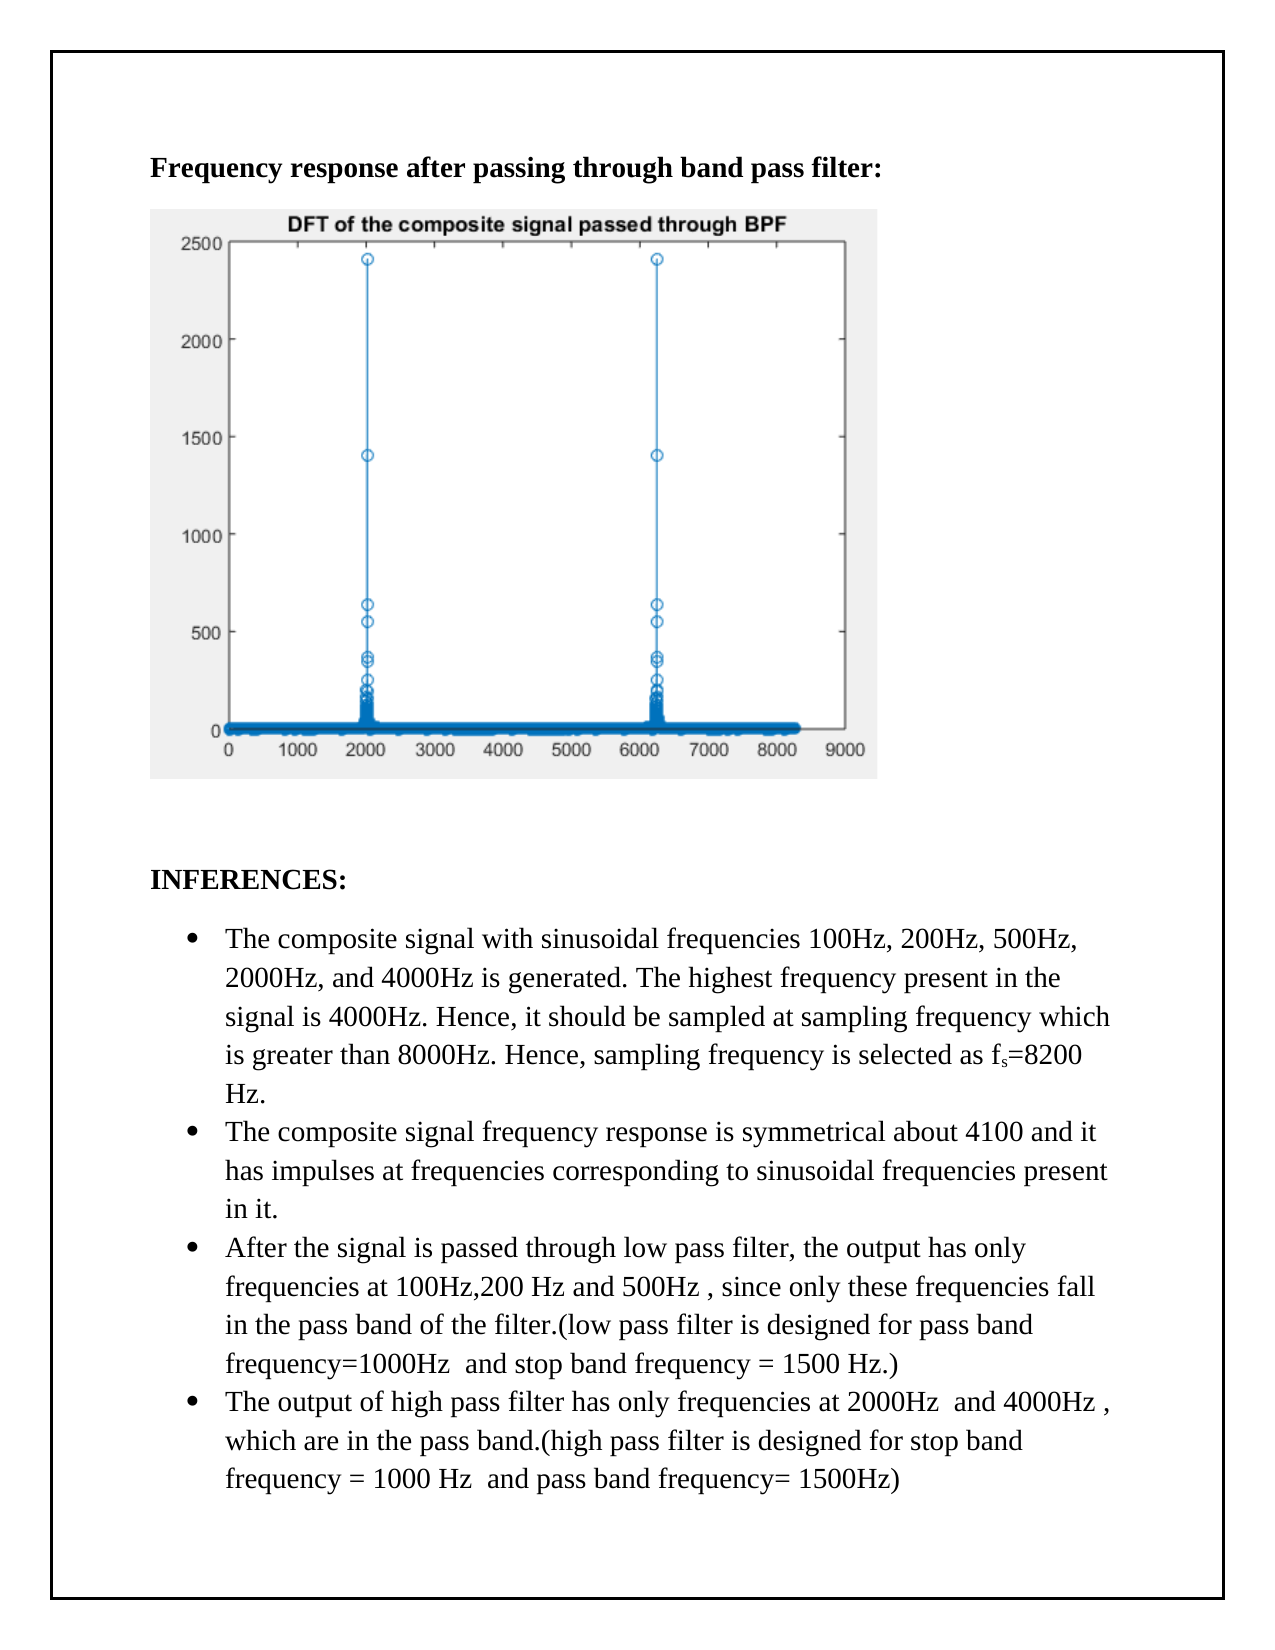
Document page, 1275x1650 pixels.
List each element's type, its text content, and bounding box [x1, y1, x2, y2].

text Frequency response after passing through band pass filter: [150, 150, 1125, 183]
list The composite signal with sinusoidal frequencies 100Hz, 200Hz, 500Hz, 2000Hz, and 4000Hz is generated. The highest frequency present in the signal is 4000Hz. Hence, it should be sampled at sampling frequency which is greater than 8000Hz. Hence, sampling frequency is selected as fs=8200 Hz. [187, 922, 1125, 1109]
list The output of high pass filter has only frequencies at 2000Hz and 4000Hz , which are in the pass band.(high pass filter is designed for stop band frequency = 1000 Hz and pass band frequency= 1500Hz) [187, 1384, 1125, 1495]
text INFERENCES: [150, 862, 1125, 896]
list After the signal is passed through low pass filter, the output has only frequencies at 100Hz,200 Hz and 500Hz , since only these frequencies fall in the pass band of the filter.(low pass filter is designed for pass band frequency=1000Hz and stop band frequency = 1500 Hz.) [187, 1230, 1125, 1379]
list The composite signal frequency response is symmetrical about 4100 and it has impulses at frequencies corresponding to sinusoidal frequencies present in it. [187, 1114, 1125, 1225]
